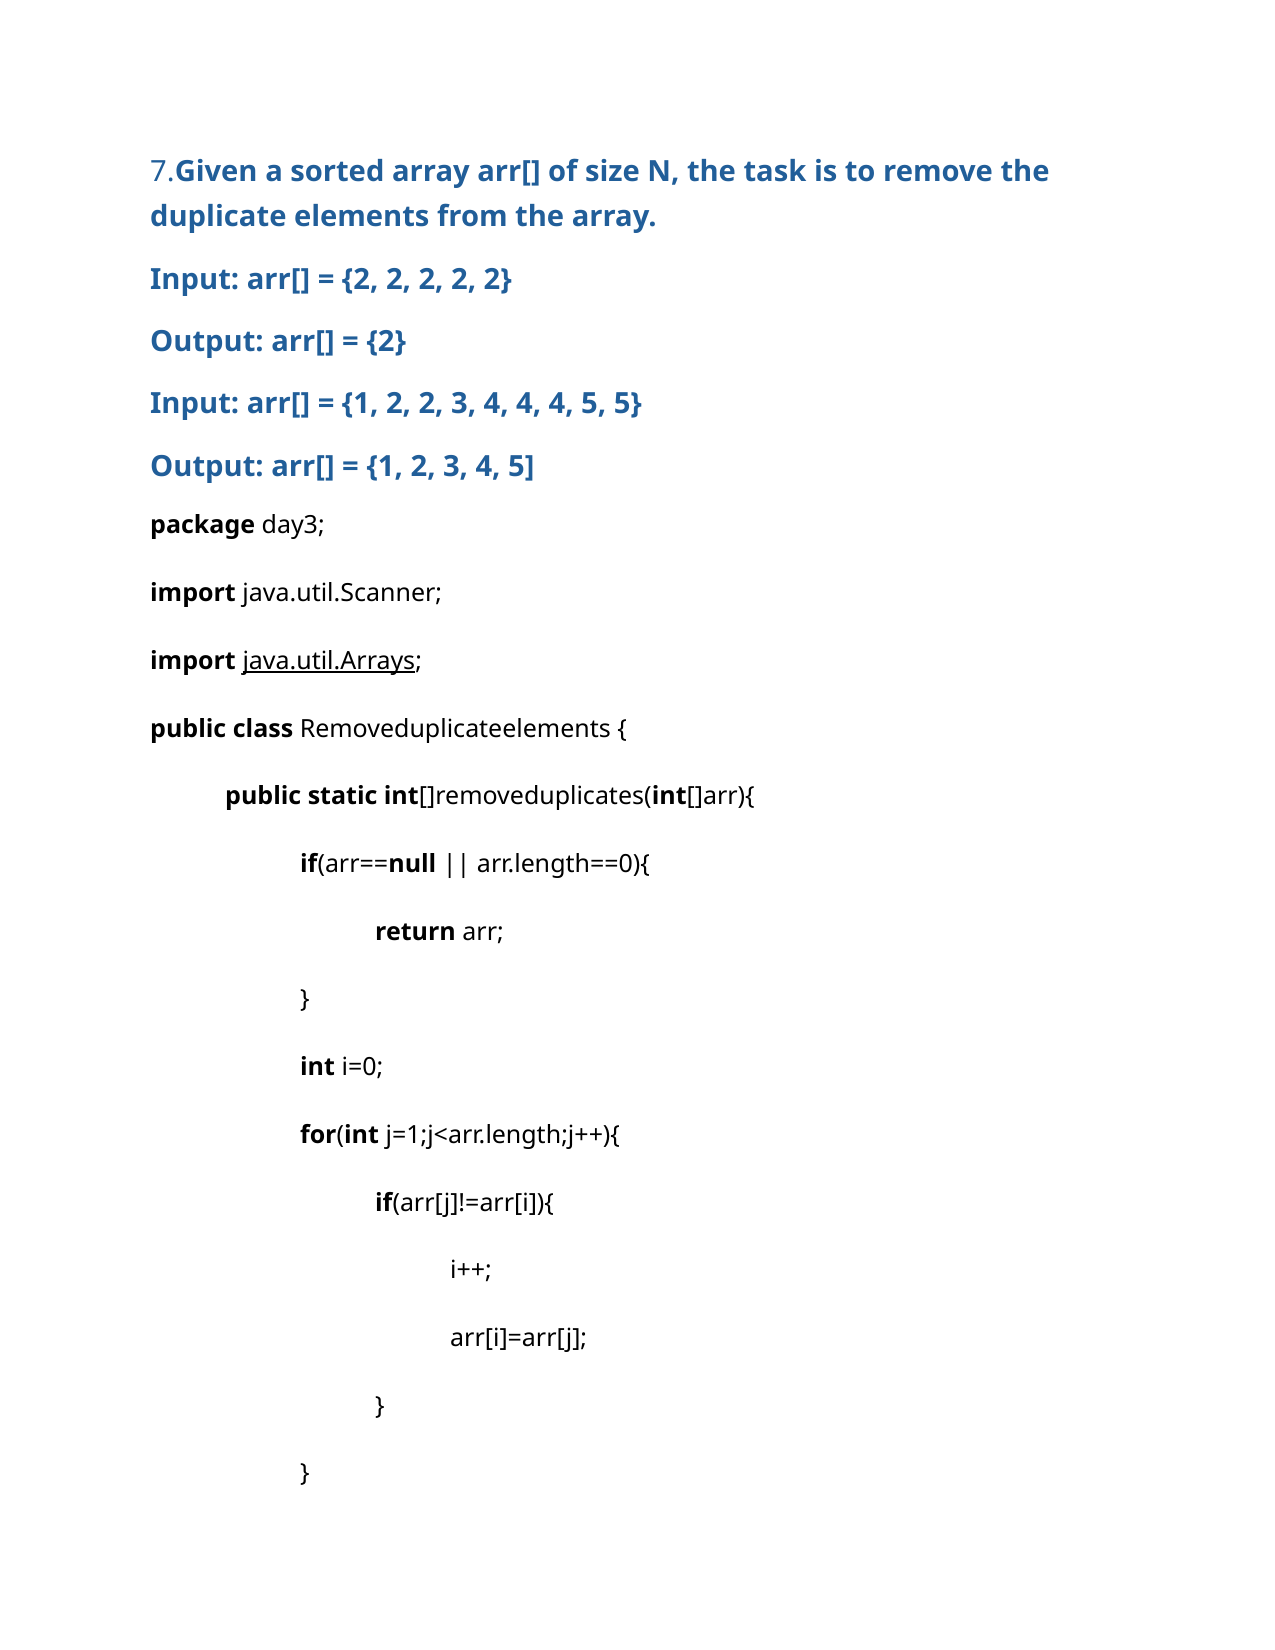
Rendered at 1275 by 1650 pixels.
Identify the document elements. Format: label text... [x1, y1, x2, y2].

text 7.Given a sorted array arr[] of size N, the task is to remove the duplicate elements from the array. [150, 150, 1125, 235]
text arr[i]=arr[j]; [150, 1319, 1125, 1354]
text import java.util.Scanner; [150, 575, 1125, 609]
text Input: arr[] = {2, 2, 2, 2, 2} [150, 258, 1125, 298]
text Input: arr[] = {1, 2, 2, 3, 4, 4, 4, 5, 5} [150, 382, 1125, 422]
text public class Removeduplicateelements { [150, 710, 1125, 744]
text if(arr[j]!=arr[i]){ [150, 1184, 1125, 1218]
text package day3; [150, 507, 1125, 541]
text import java.util.Arrays; [150, 642, 1125, 677]
text } [150, 1387, 1125, 1421]
text for(int j=1;j<arr.length;j++){ [150, 1116, 1125, 1151]
text return arr; [150, 913, 1125, 947]
text } [150, 1455, 1125, 1489]
text Output: arr[] = {2} [150, 320, 1125, 360]
text i++; [150, 1252, 1125, 1286]
text } [150, 981, 1125, 1015]
text int i=0; [150, 1049, 1125, 1083]
text public static int[]removeduplicates(int[]arr){ [150, 778, 1125, 812]
text Output: arr[] = {1, 2, 3, 4, 5] [150, 445, 1125, 484]
text if(arr==null || arr.length==0){ [150, 846, 1125, 880]
